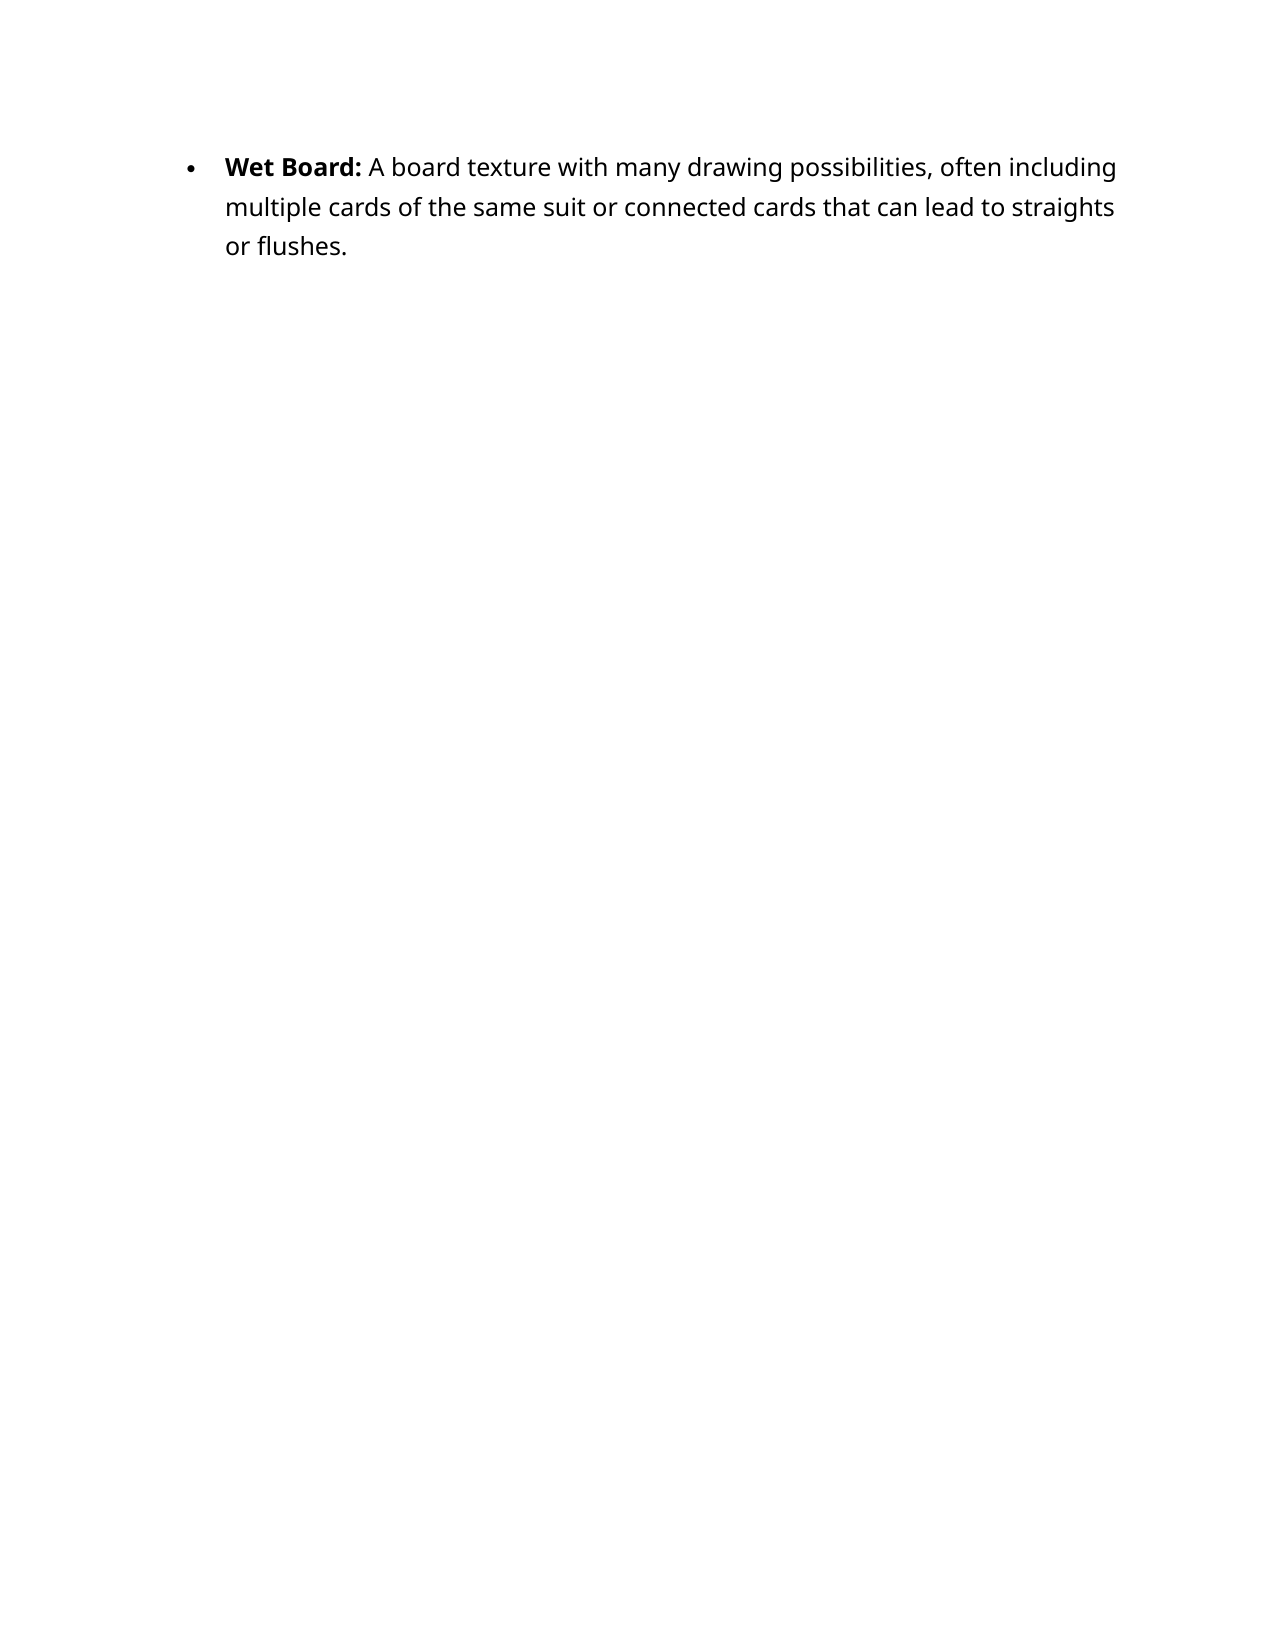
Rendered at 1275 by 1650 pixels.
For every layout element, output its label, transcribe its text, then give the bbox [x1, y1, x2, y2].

list Wet Board: A board texture with many drawing possibilities, often including multiple cards of the same suit or connected cards that can lead to straights or flushes. [187, 150, 1125, 262]
